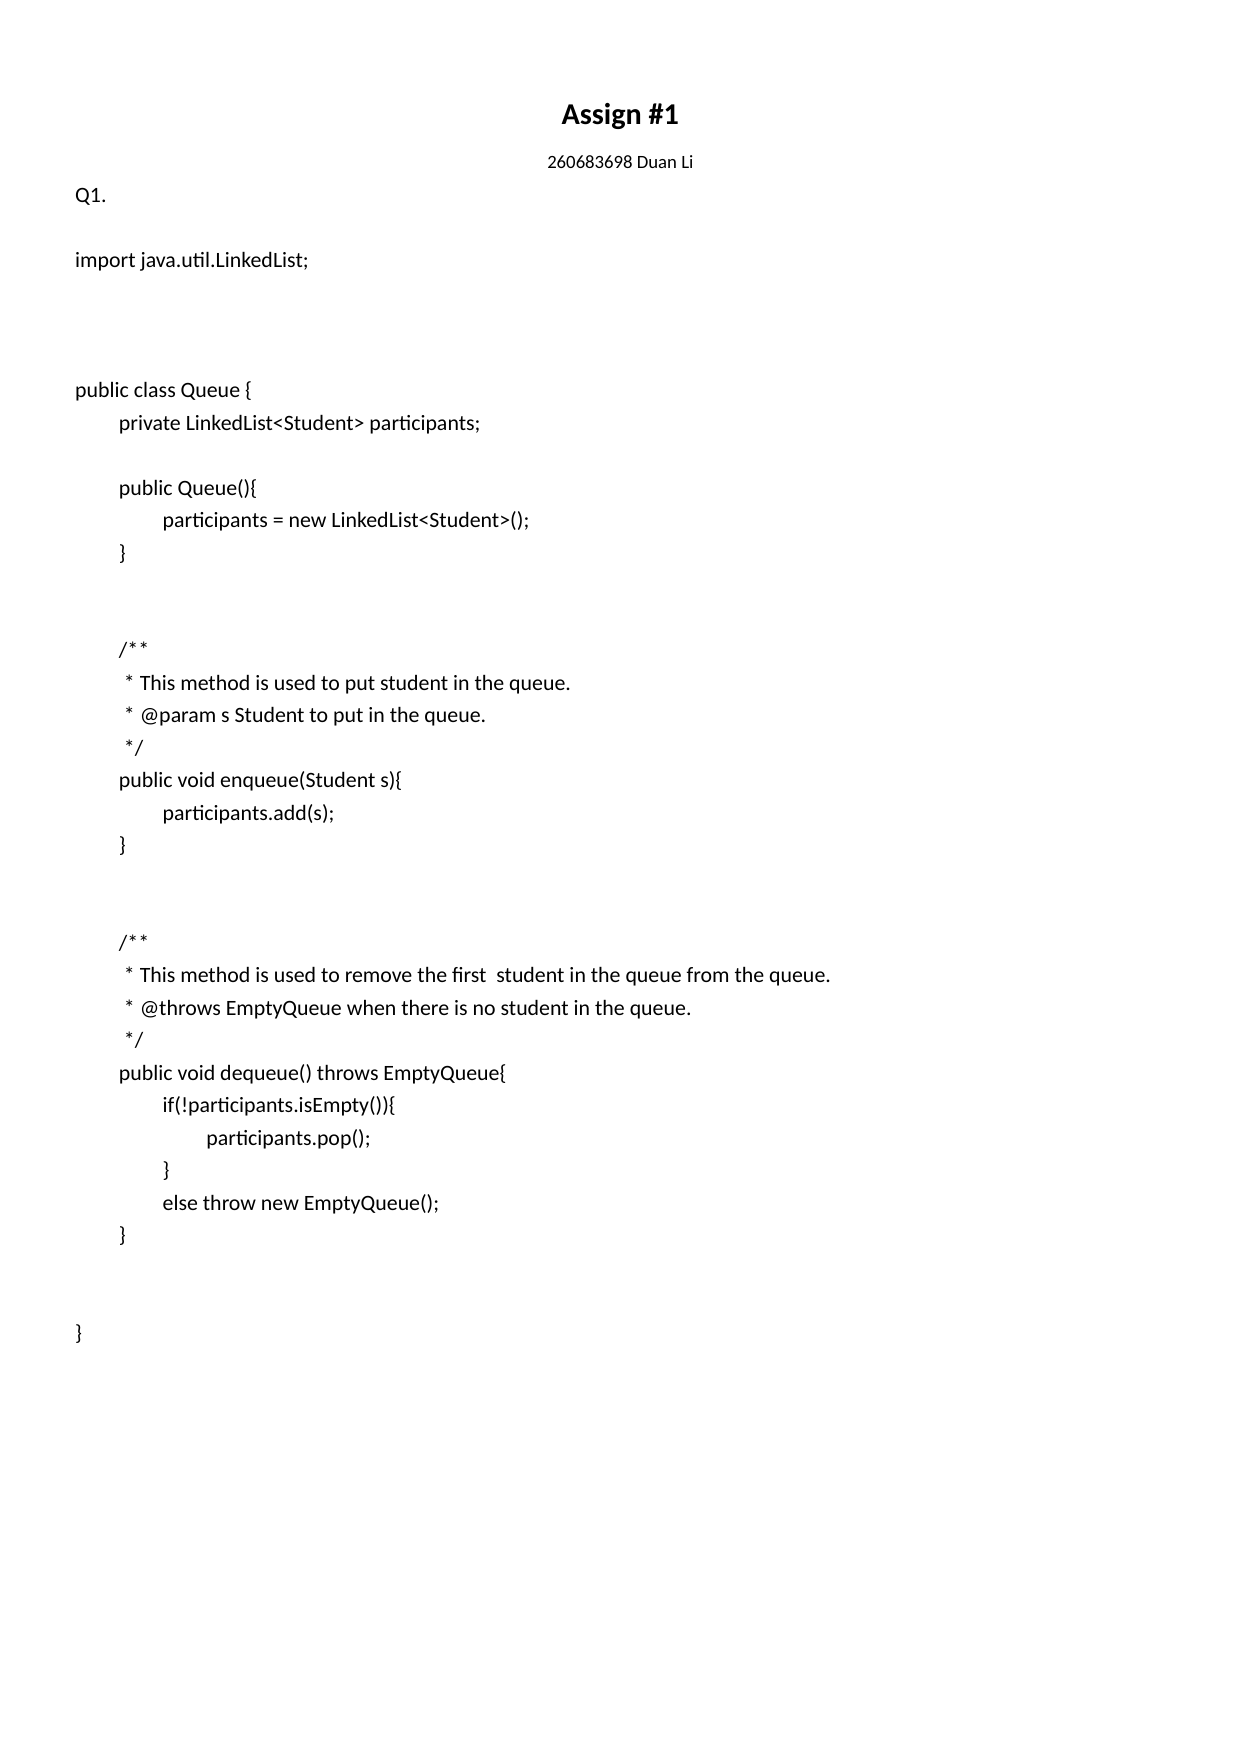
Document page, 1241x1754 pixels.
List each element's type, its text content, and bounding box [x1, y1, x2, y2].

text participants.add(s); [75, 796, 1165, 828]
text public void enqueue(Student s){ [75, 763, 1165, 796]
text public Queue(){ [75, 471, 1165, 503]
text */ [75, 731, 1165, 763]
text } [75, 1316, 1165, 1348]
text Q1. [75, 178, 1165, 211]
text * This method is used to remove the first student in the queue from the queue. [75, 958, 1165, 991]
text participants = new LinkedList<Student>(); [75, 503, 1165, 536]
text public void dequeue() throws EmptyQueue{ [75, 1056, 1165, 1088]
text Assign #1 [75, 81, 1165, 146]
text else throw new EmptyQueue(); [75, 1186, 1165, 1218]
text 260683698 Duan Li [75, 146, 1165, 178]
text * @param s Student to put in the queue. [75, 698, 1165, 731]
text participants.pop(); [75, 1121, 1165, 1153]
text public class Queue { [75, 373, 1165, 406]
text /** [75, 633, 1165, 666]
text if(!participants.isEmpty()){ [75, 1088, 1165, 1121]
text } [75, 536, 1165, 568]
text } [75, 1153, 1165, 1186]
text private LinkedList<Student> participants; [75, 406, 1165, 438]
text * @throws EmptyQueue when there is no student in the queue. [75, 991, 1165, 1023]
text * This method is used to put student in the queue. [75, 666, 1165, 698]
text import java.util.LinkedList; [75, 243, 1165, 276]
text } [75, 828, 1165, 861]
text } [75, 1218, 1165, 1251]
text /** [75, 926, 1165, 958]
text */ [75, 1023, 1165, 1056]
